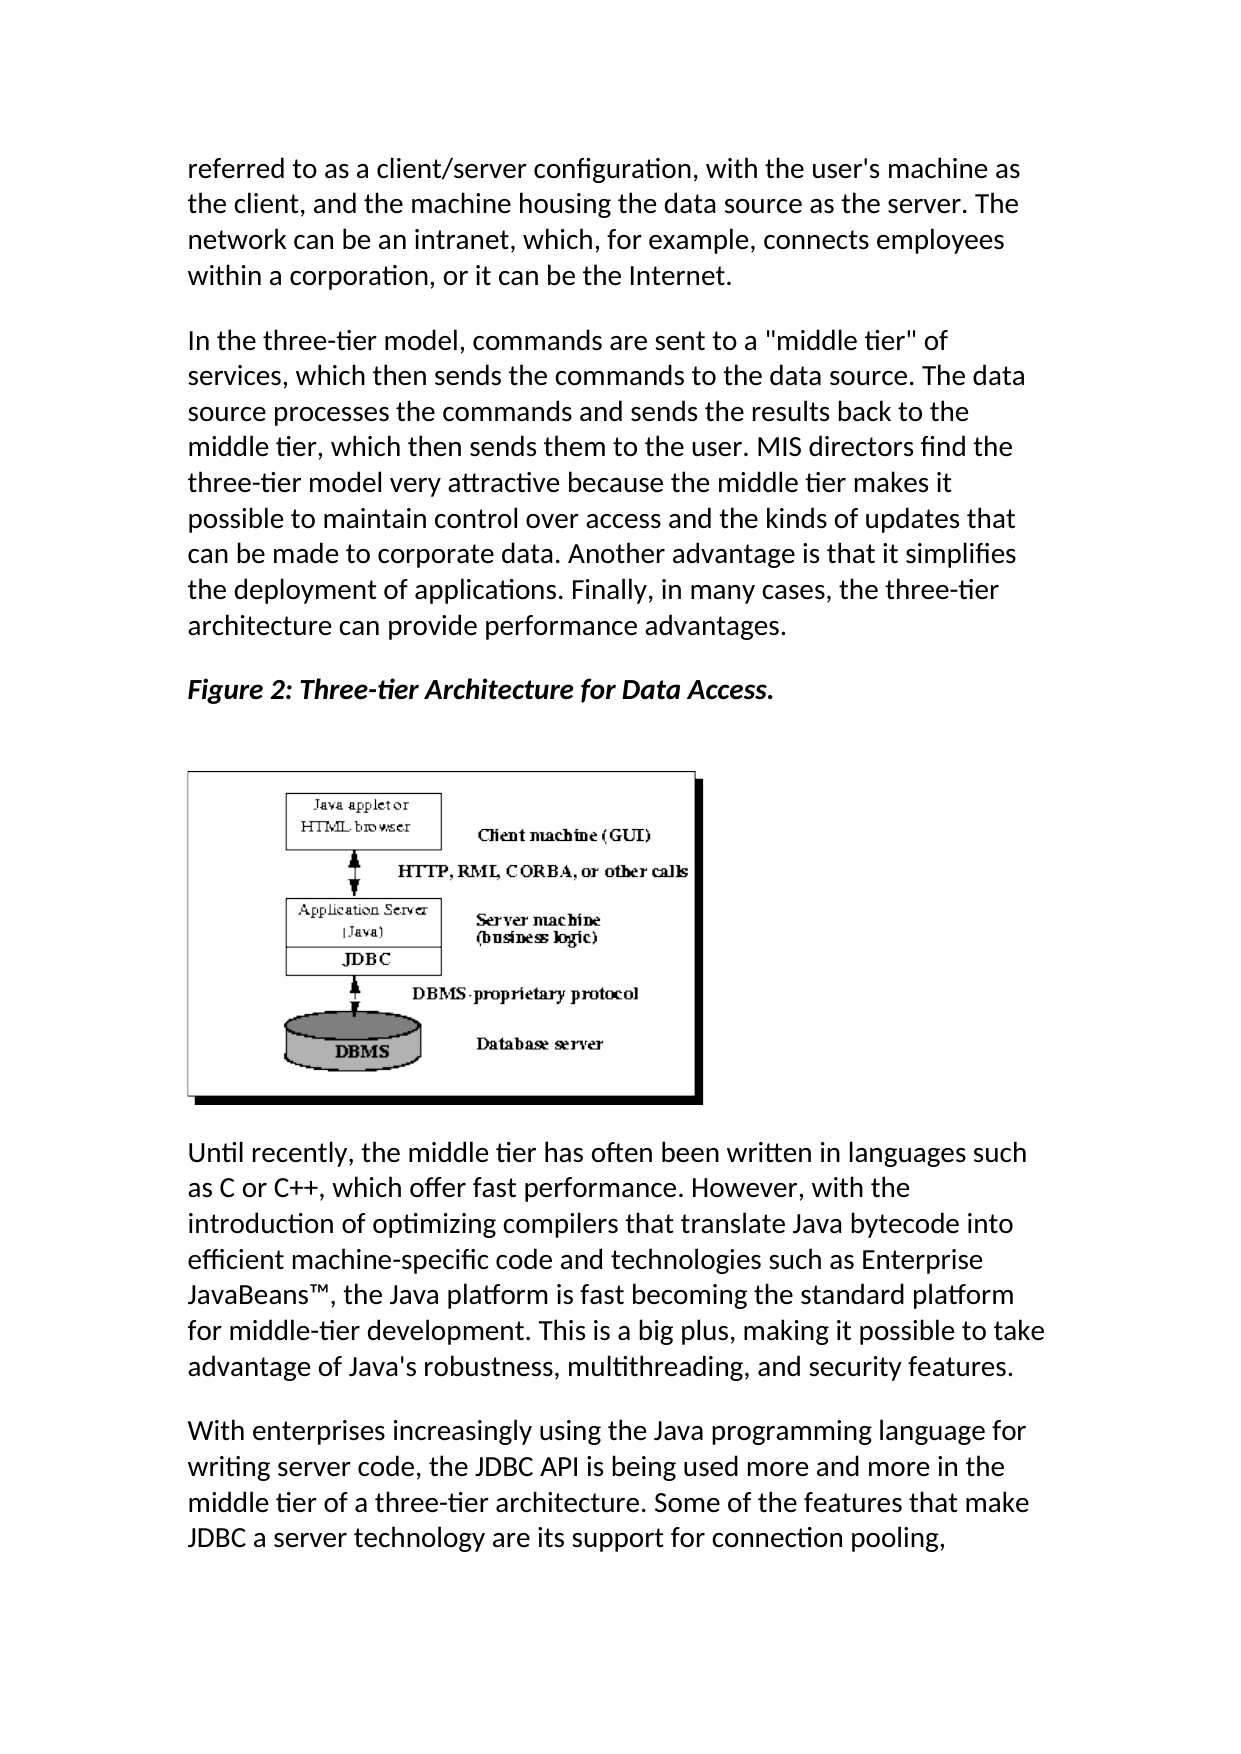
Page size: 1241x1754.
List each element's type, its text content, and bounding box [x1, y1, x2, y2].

text Until recently, the middle tier has often been written in languages such as C or C++, which offer fast performance. However, with the introduction of optimizing compilers that translate Java bytecode into efficient machine-specific code and technologies such as Enterprise JavaBeans™, the Java platform is fast becoming the standard platform for middle-tier development. This is a big plus, making it possible to take advantage of Java's robustness, multithreading, and security features. [187, 1134, 1053, 1383]
text In the three-tier model, commands are sent to a "middle tier" of services, which then sends the commands to the data source. The data source processes the commands and sends the results back to the middle tier, which then sends them to the user. MIS directors find the three-tier model very attractive because the middle tier makes it possible to maintain control over access and the kinds of updates that can be made to corporate data. Another advantage is that it simplifies the deployment of applications. Finally, in many cases, the three-tier architecture can provide performance advantages. [187, 322, 1053, 642]
text Figure 2: Three-tier Architecture for Data Access. [187, 671, 1053, 707]
picture [187, 771, 704, 1105]
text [187, 150, 1053, 292]
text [187, 1412, 1053, 1555]
